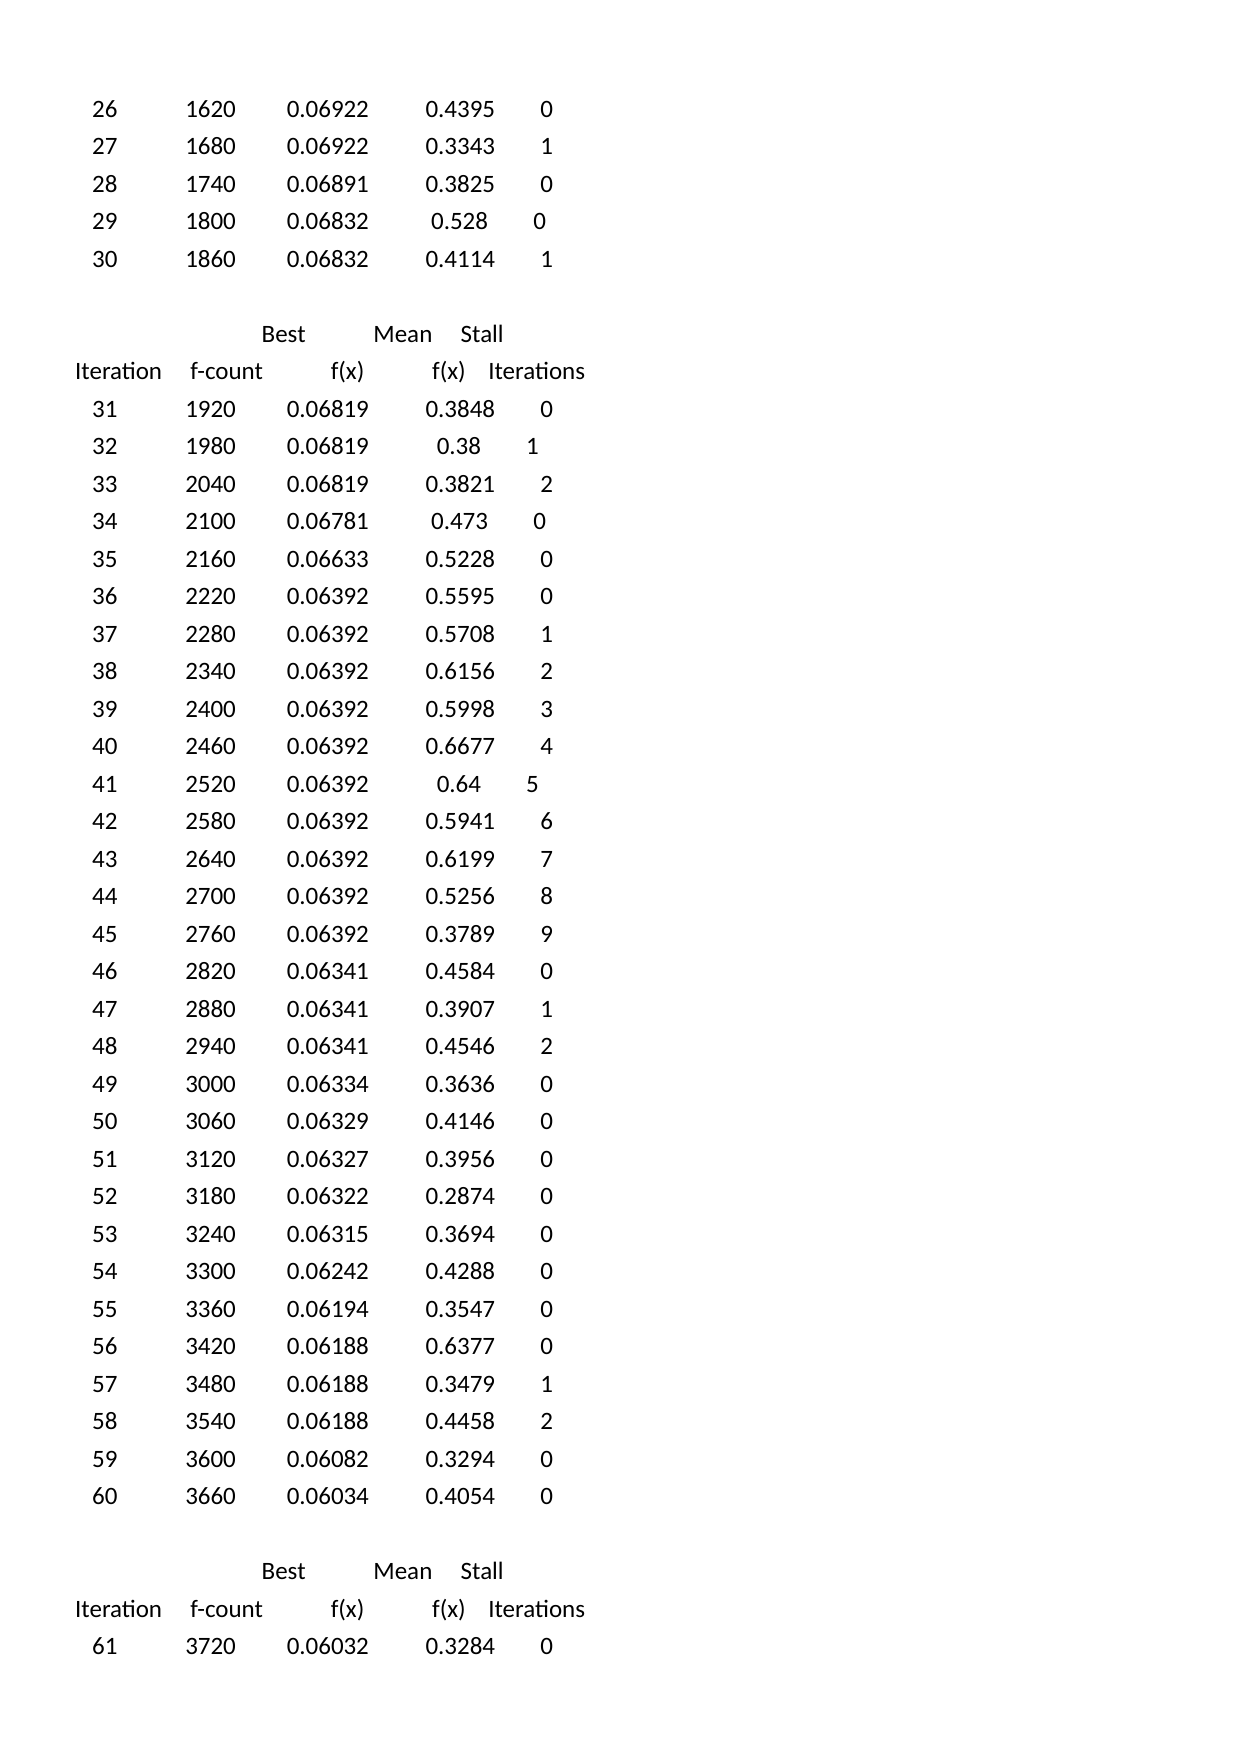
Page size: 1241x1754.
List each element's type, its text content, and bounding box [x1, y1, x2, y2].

text 54 3300 0.06242 0.4288 0 [75, 1252, 1165, 1289]
text 61 3720 0.06032 0.3284 0 [75, 1627, 1165, 1664]
text 60 3660 0.06034 0.4054 0 [75, 1477, 1165, 1514]
text 37 2280 0.06392 0.5708 1 [75, 614, 1165, 652]
text 50 3060 0.06329 0.4146 0 [75, 1102, 1165, 1139]
text 31 1920 0.06819 0.3848 0 [75, 389, 1165, 427]
text 42 2580 0.06392 0.5941 6 [75, 802, 1165, 839]
text 45 2760 0.06392 0.3789 9 [75, 914, 1165, 952]
text 46 2820 0.06341 0.4584 0 [75, 952, 1165, 989]
text 58 3540 0.06188 0.4458 2 [75, 1402, 1165, 1439]
text 48 2940 0.06341 0.4546 2 [75, 1027, 1165, 1064]
text 51 3120 0.06327 0.3956 0 [75, 1139, 1165, 1177]
text 57 3480 0.06188 0.3479 1 [75, 1364, 1165, 1402]
text Best Mean Stall [75, 314, 1165, 352]
text 27 1680 0.06922 0.3343 1 [75, 127, 1165, 164]
text 36 2220 0.06392 0.5595 0 [75, 577, 1165, 614]
text 47 2880 0.06341 0.3907 1 [75, 989, 1165, 1027]
text 32 1980 0.06819 0.38 1 [75, 427, 1165, 464]
text 53 3240 0.06315 0.3694 0 [75, 1214, 1165, 1252]
text 52 3180 0.06322 0.2874 0 [75, 1177, 1165, 1214]
text 28 1740 0.06891 0.3825 0 [75, 164, 1165, 202]
text 35 2160 0.06633 0.5228 0 [75, 539, 1165, 577]
text 40 2460 0.06392 0.6677 4 [75, 727, 1165, 764]
text Iteration f-count f(x) f(x) Iterations [75, 352, 1165, 389]
text 59 3600 0.06082 0.3294 0 [75, 1439, 1165, 1477]
text 30 1860 0.06832 0.4114 1 [75, 239, 1165, 277]
text 26 1620 0.06922 0.4395 0 [75, 89, 1165, 127]
text 41 2520 0.06392 0.64 5 [75, 764, 1165, 802]
text Iteration f-count f(x) f(x) Iterations [75, 1589, 1165, 1627]
text 39 2400 0.06392 0.5998 3 [75, 689, 1165, 727]
text 44 2700 0.06392 0.5256 8 [75, 877, 1165, 914]
text 43 2640 0.06392 0.6199 7 [75, 839, 1165, 877]
text 34 2100 0.06781 0.473 0 [75, 502, 1165, 539]
text 38 2340 0.06392 0.6156 2 [75, 652, 1165, 689]
text 49 3000 0.06334 0.3636 0 [75, 1064, 1165, 1102]
text 29 1800 0.06832 0.528 0 [75, 202, 1165, 239]
text Best Mean Stall [75, 1552, 1165, 1589]
text 55 3360 0.06194 0.3547 0 [75, 1289, 1165, 1327]
text 56 3420 0.06188 0.6377 0 [75, 1327, 1165, 1364]
text 33 2040 0.06819 0.3821 2 [75, 464, 1165, 502]
